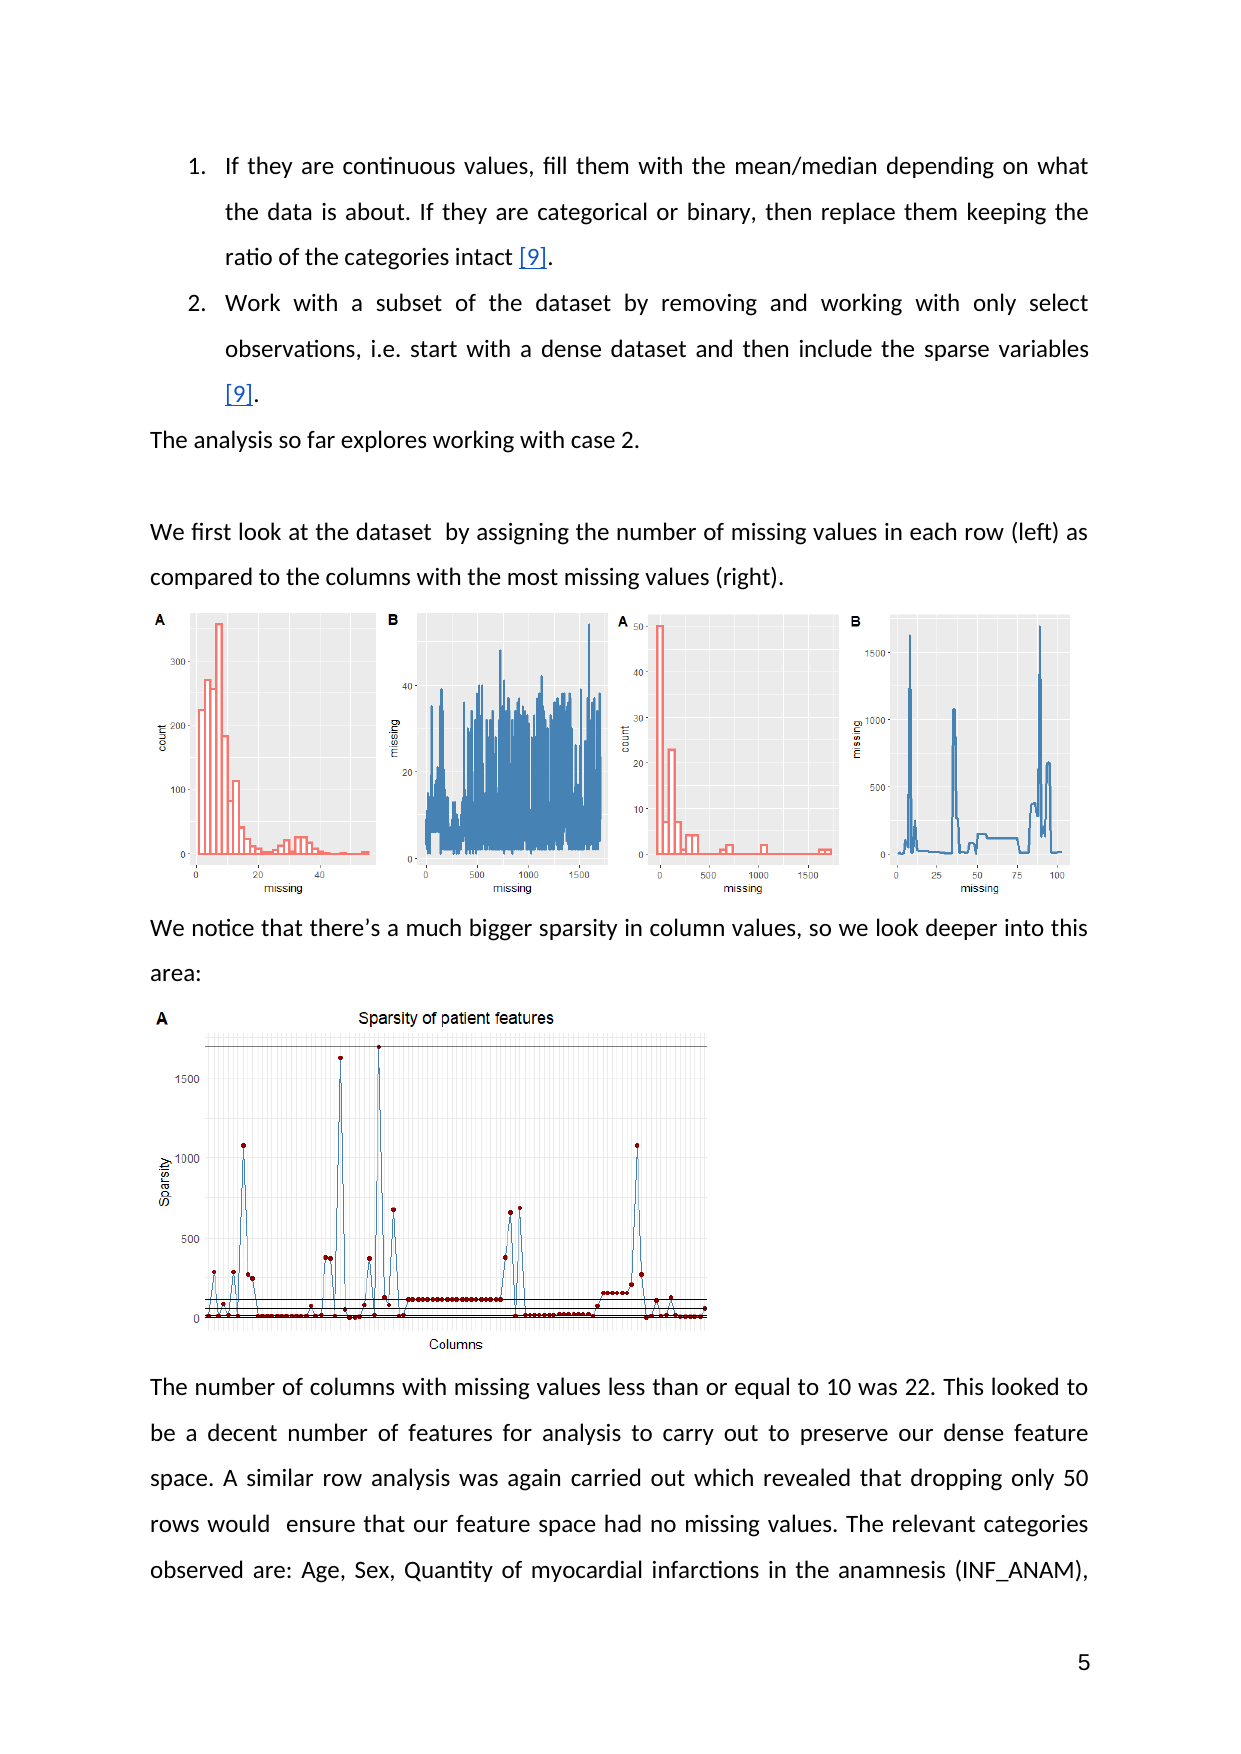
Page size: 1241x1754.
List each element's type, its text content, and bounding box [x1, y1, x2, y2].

picture [150, 607, 1076, 899]
text We notice that there’s a much bigger sparsity in column values, so we look deeper into this area: [150, 912, 1090, 988]
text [150, 1371, 1090, 1584]
text We first look at the dataset by assigning the number of missing values in each row (left) as compared to the columns with the most missing values (right). [150, 516, 1090, 592]
text The analysis so far explores working with case 2. [150, 424, 1090, 455]
list Work with a subset of the dataset by removing and working with only select observations, i.e. start with a dense dataset and then include the sparse variables [9]. [187, 287, 1090, 409]
list If they are continuous values, fill them with the mean/median depending on what the data is about. If they are categorical or binary, then replace them keeping the ratio of the categories intact [9]. [187, 150, 1090, 272]
picture [150, 1003, 714, 1358]
